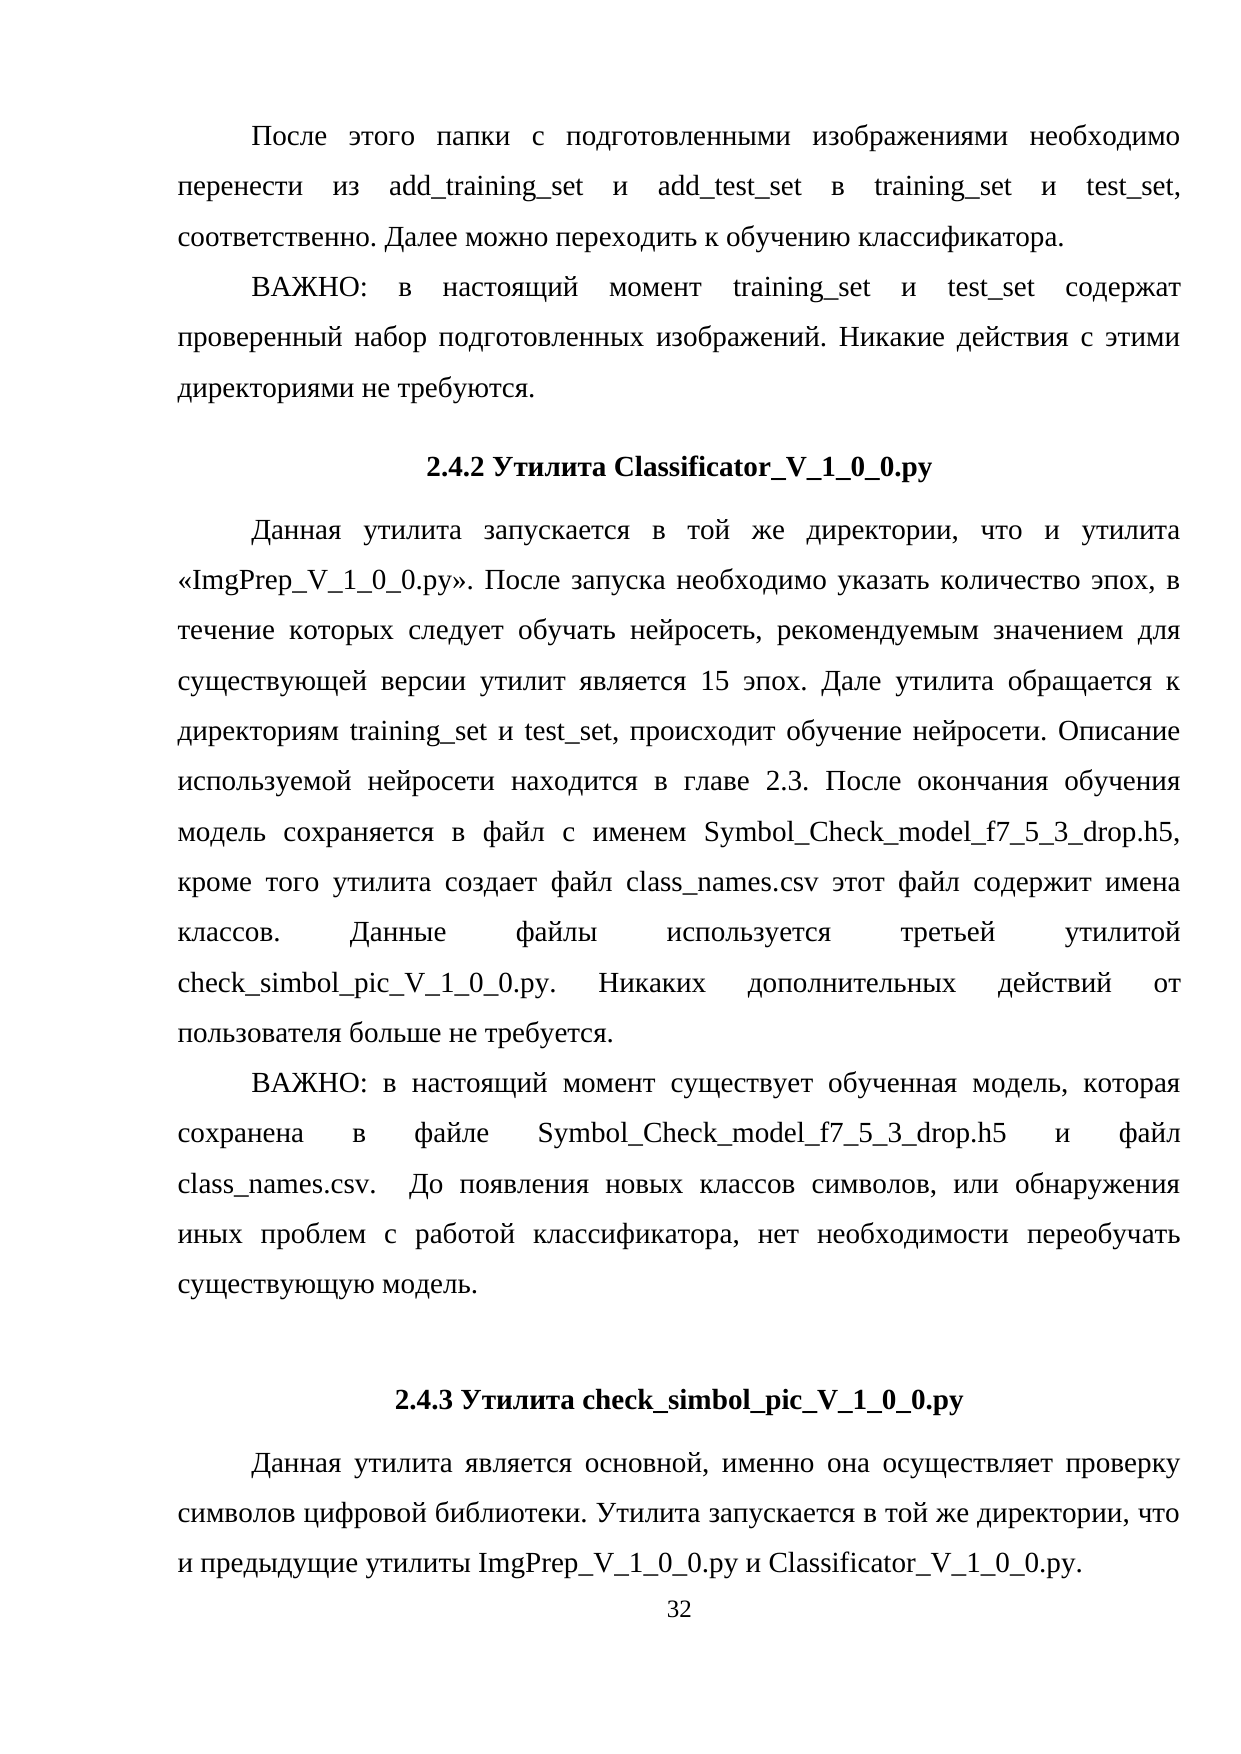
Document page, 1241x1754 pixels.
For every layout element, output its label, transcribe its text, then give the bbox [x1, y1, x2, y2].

list ВАЖНО: в настоящий момент существует обученная модель, которая сохранена в файле Symbol_Check_model_f7_5_3_drop.h5 и файл class_names.csv. До появления новых классов символов, или обнаружения иных проблем с работой классификатора, нет необходимости переобучать существующую модель. [177, 1065, 1181, 1300]
list ВАЖНО: в настоящий момент training_set и test_set содержат проверенный набор подготовленных изображений. Никакие действия с этими директориями не требуются. [177, 269, 1181, 403]
subtitle 2.4.3 Утилита check_simbol_pic_V_1_0_0.py [177, 1382, 1181, 1416]
list Данная утилита запускается в той же директории, что и утилита «ImgPrep_V_1_0_0.py». После запуска необходимо указать количество эпох, в течение которых следует обучать нейросеть, рекомендуемым значением для существующей версии утилит является 15 эпох. Дале утилита обращается к директориям training_set и test_set, происходит обучение нейросети. Описание используемой нейросети находится в главе 2.3. После окончания обучения модель сохраняется в файл с именем Symbol_Check_model_f7_5_3_drop.h5, кроме того утилита создает файл class_names.csv этот файл содержит имена классов. Данные файлы используется третьей утилитой check_simbol_pic_V_1_0_0.py. Никаких дополнительных действий от пользователя больше не требуется. [177, 512, 1181, 1048]
subtitle 2.4.2 Утилита Classificator_V_1_0_0.py [177, 449, 1181, 483]
list После этого папки с подготовленными изображениями необходимо перенести из add_training_set и add_test_set в training_set и test_set, соответственно. Далее можно переходить к обучению классификатора. [177, 118, 1181, 252]
